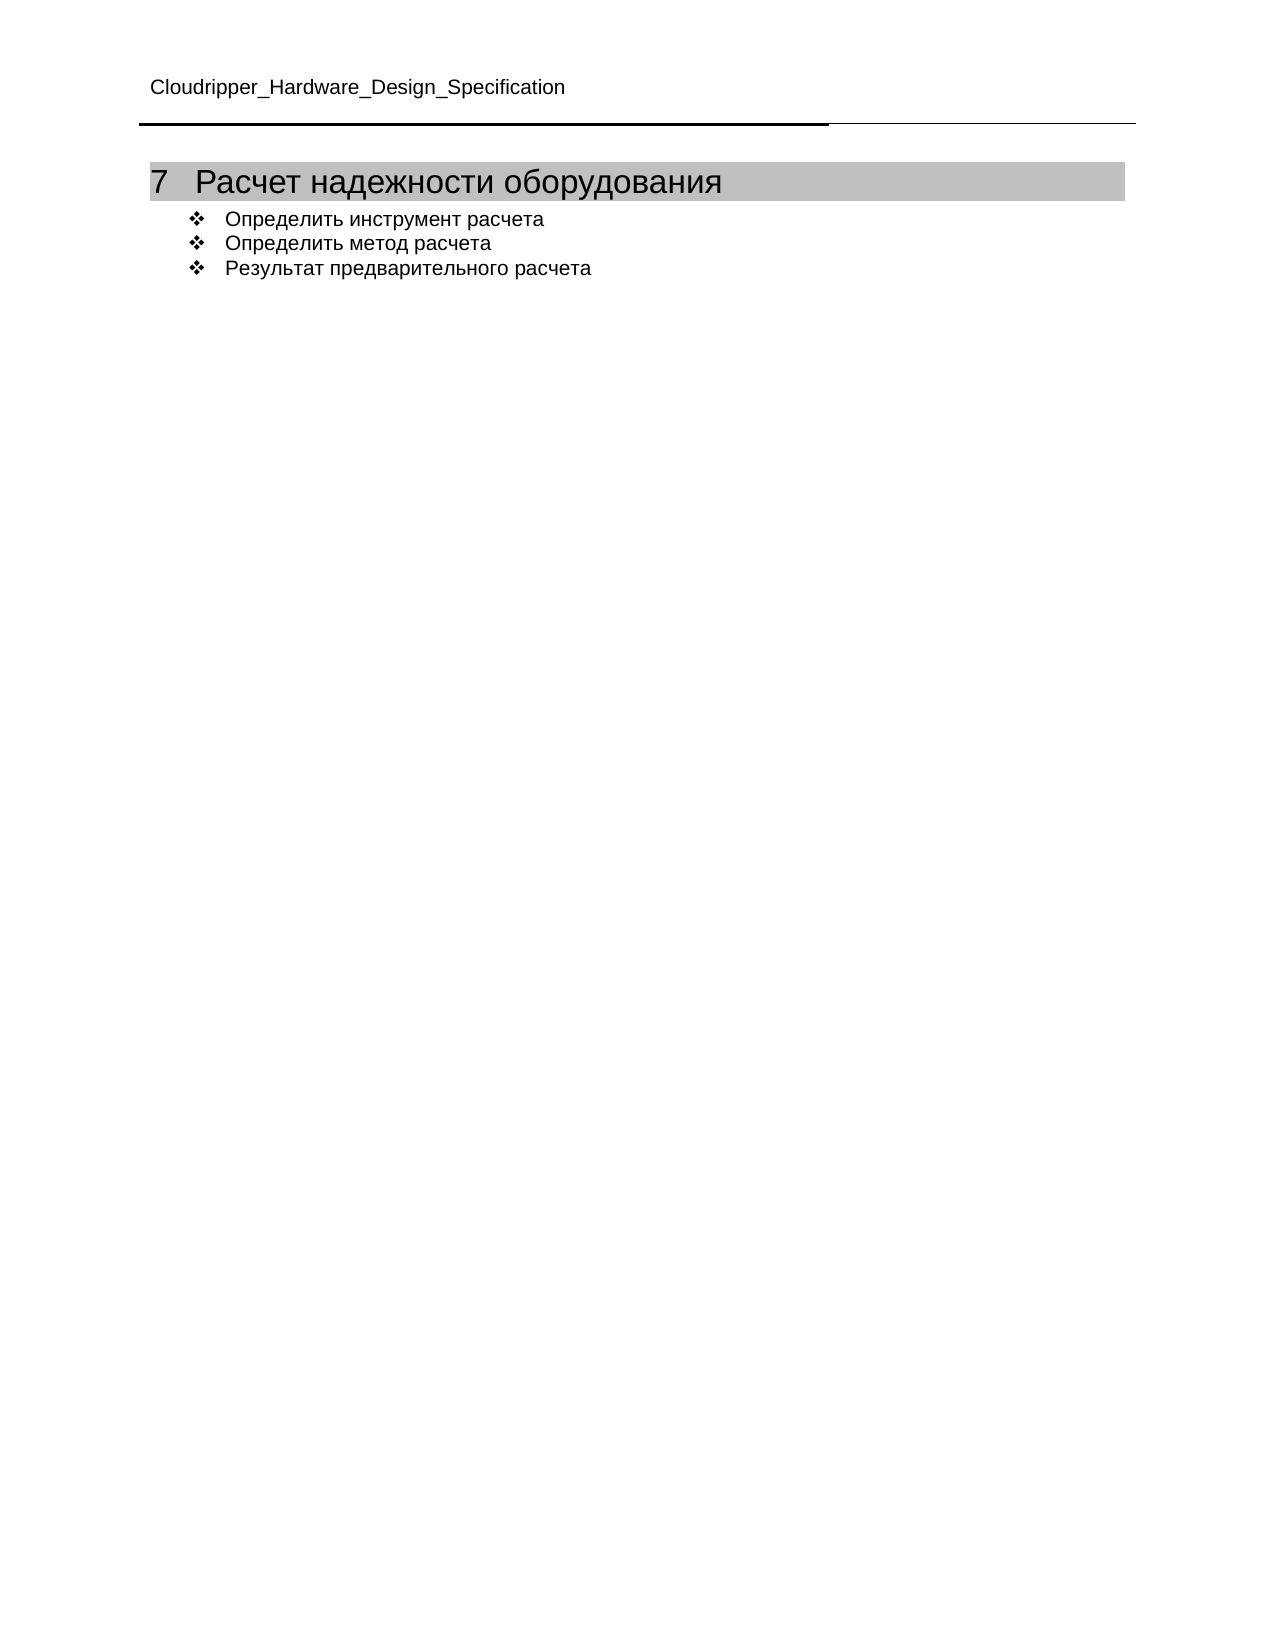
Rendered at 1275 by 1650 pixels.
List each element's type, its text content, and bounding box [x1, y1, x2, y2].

list Определить метод расчета [187, 231, 1125, 255]
subtitle Расчет надежности оборудования [150, 162, 1125, 201]
list Определить инструмент расчета [187, 207, 1125, 231]
list Результат предварительного расчета [187, 255, 1125, 279]
